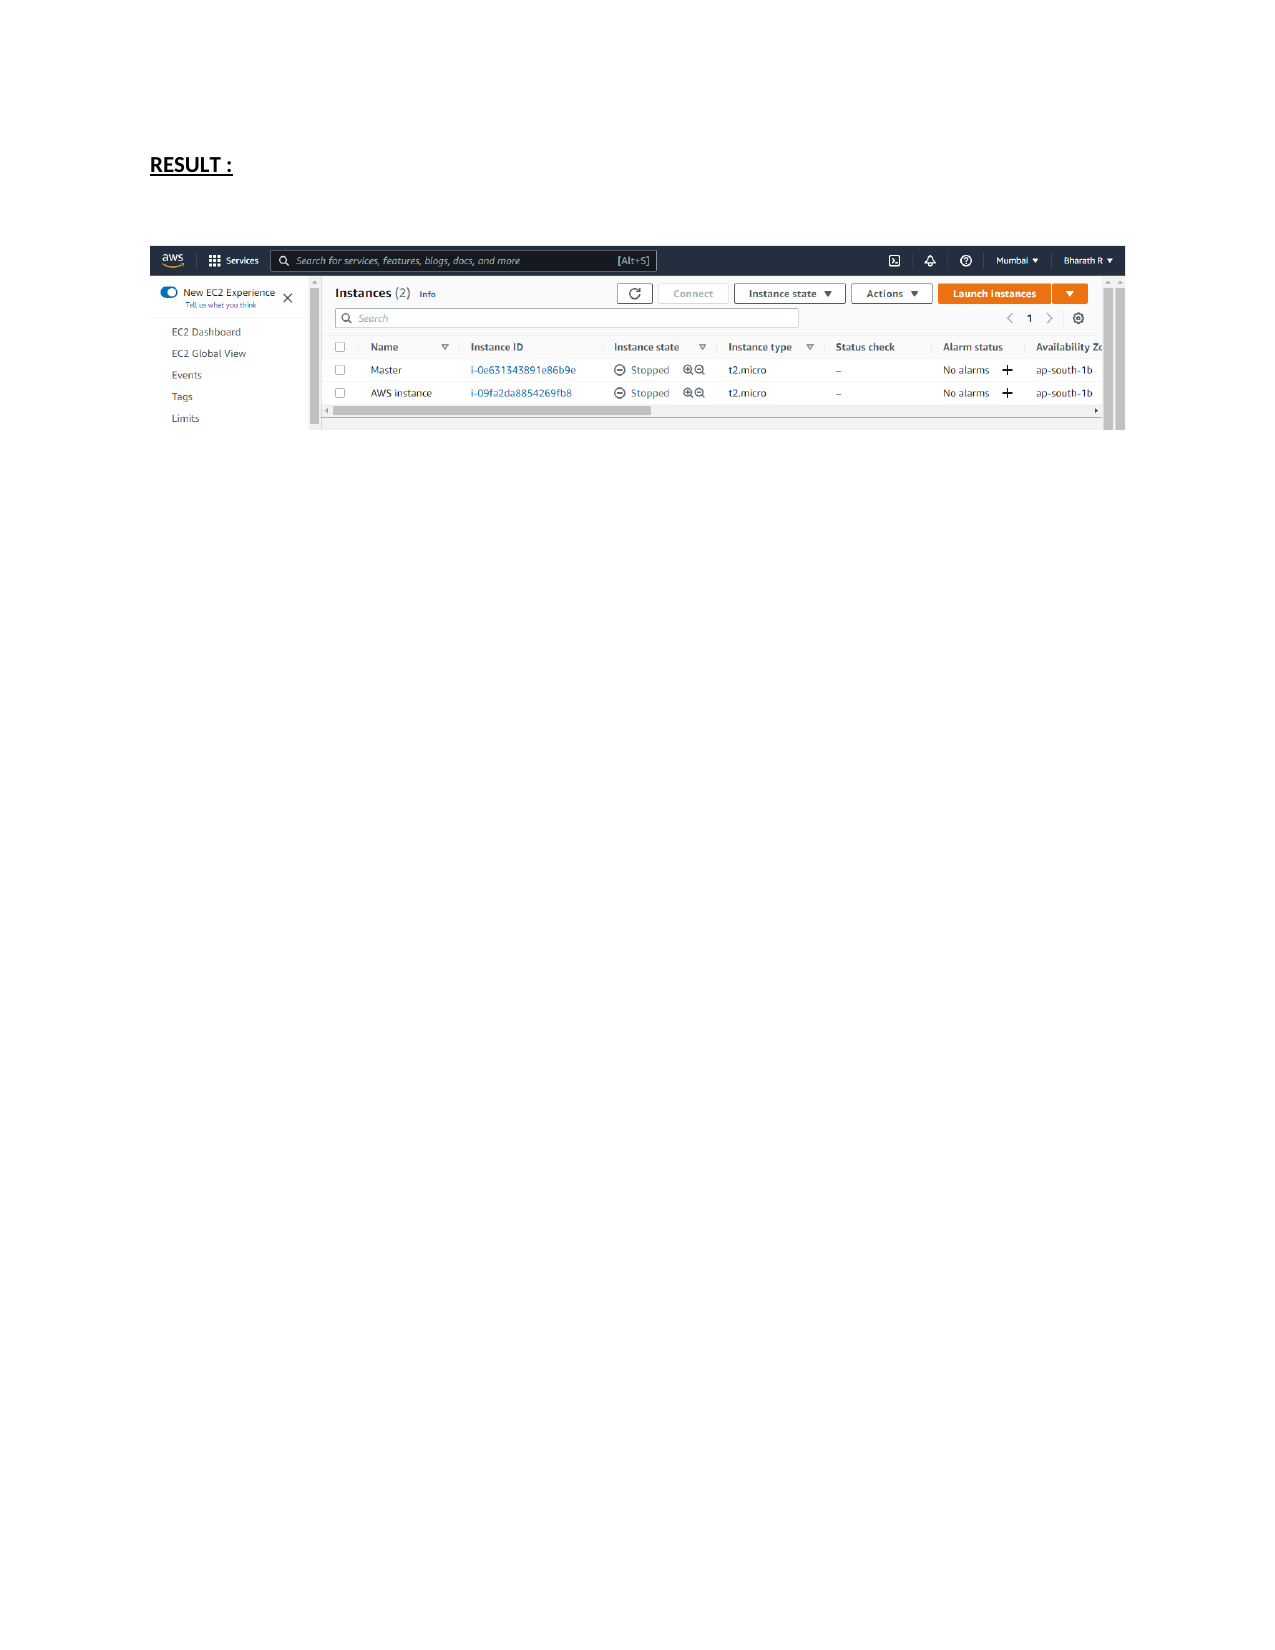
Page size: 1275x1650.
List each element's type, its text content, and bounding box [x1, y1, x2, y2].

text RESULT : [150, 150, 1125, 178]
picture [150, 243, 1125, 430]
